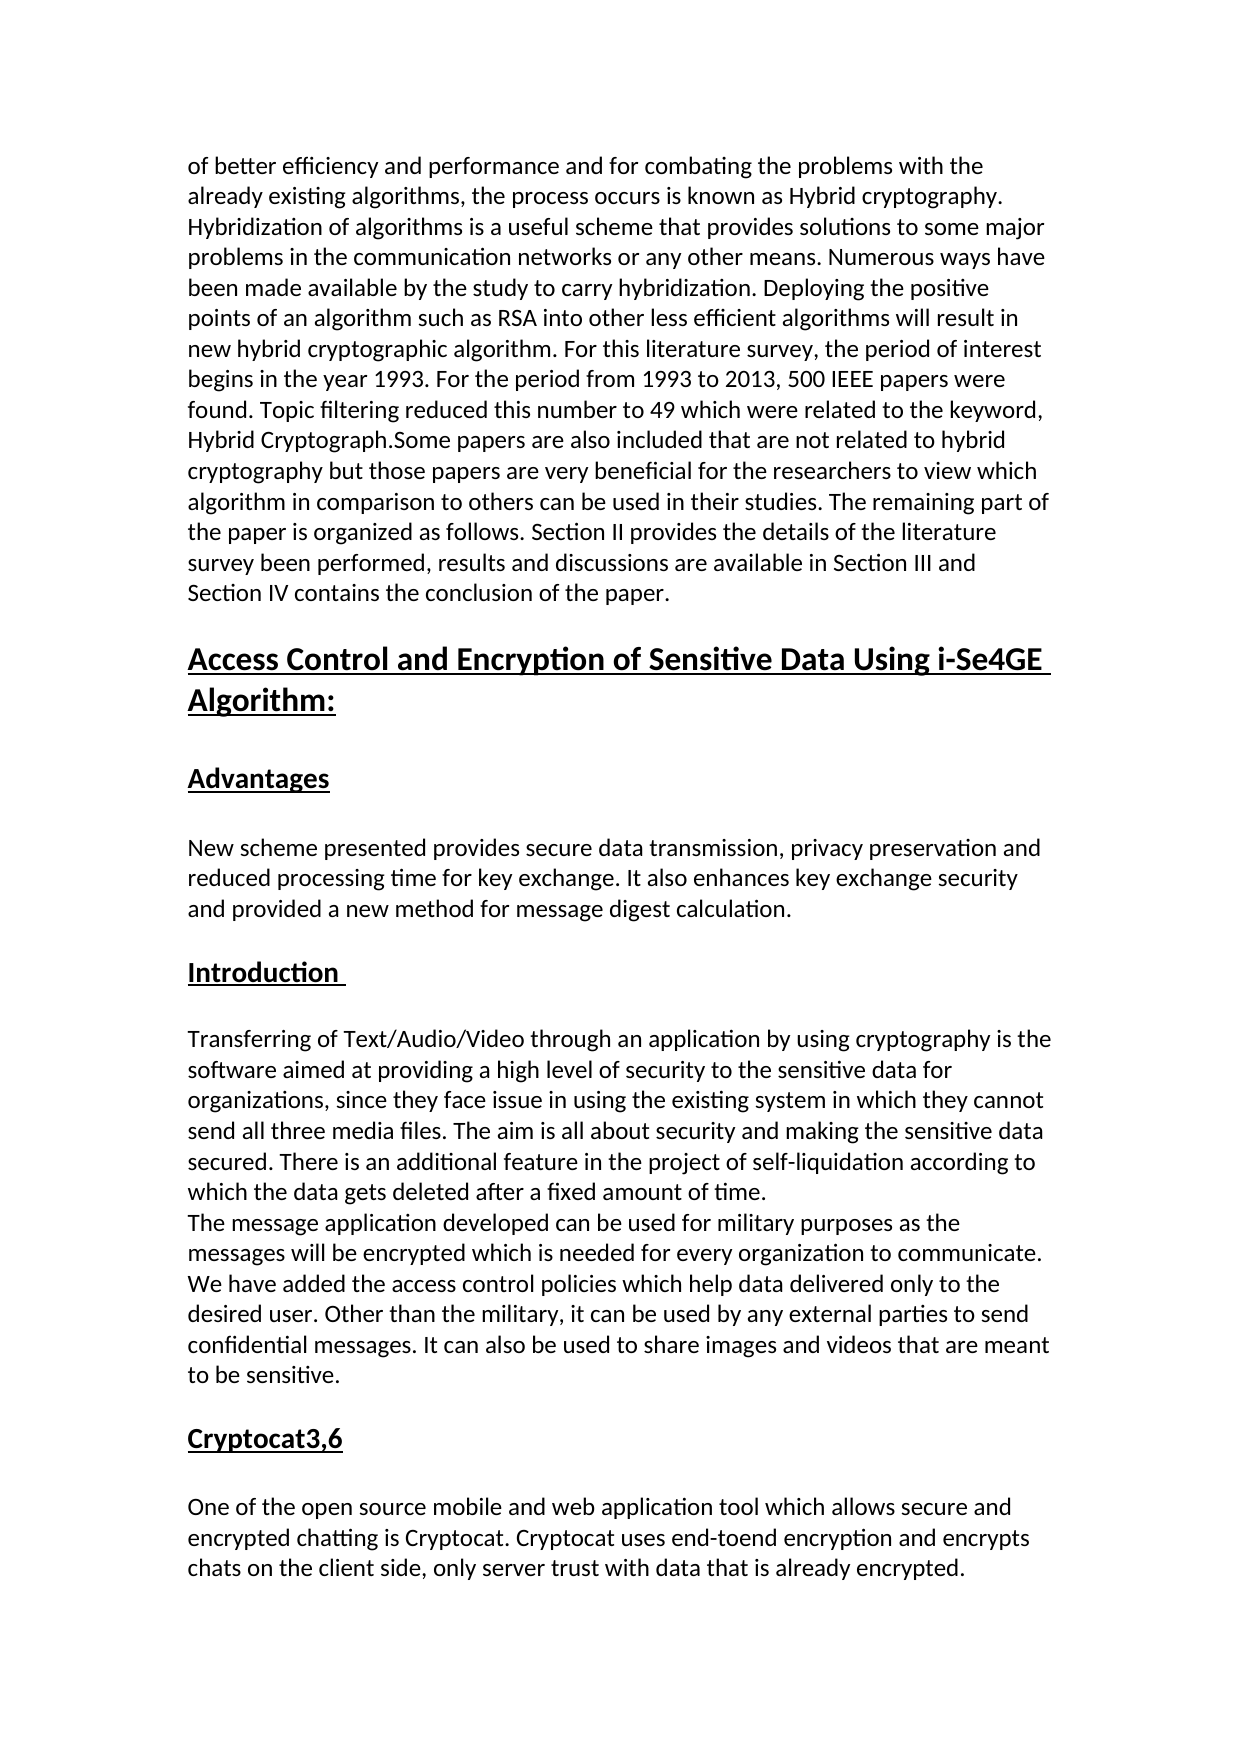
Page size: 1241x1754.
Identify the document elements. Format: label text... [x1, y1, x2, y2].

text Access Control and Encryption of Sensitive Data Using i-Se4GE Algorithm: [187, 638, 1053, 720]
text Advantages [187, 761, 1053, 796]
text Introduction [187, 954, 1053, 989]
text Cryptocat3,6 [187, 1420, 1053, 1456]
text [187, 1492, 1053, 1583]
text The message application developed can be used for military purposes as the messages will be encrypted which is needed for every organization to communicate. We have added the access control policies which help data delivered only to the desired user. Other than the military, it can be used by any external parties to send confidential messages. It can also be used to share images and videos that are meant to be sensitive. [187, 1207, 1053, 1390]
text Hybrid Cryptograph.Some papers are also included that are not related to hybrid cryptography but those papers are very beneficial for the researchers to view which algorithm in comparison to others can be used in their studies. The remaining part of the paper is organized as follows. Section II provides the details of the literature survey been performed, results and discussions are available in Section III and Section IV contains the conclusion of the paper. [187, 425, 1053, 608]
text Transferring of Text/Audio/Video through an application by using cryptography is the software aimed at providing a high level of security to the sensitive data for organizations, since they face issue in using the existing system in which they cannot send all three media files. The aim is all about security and making the sensitive data secured. There is an additional feature in the project of self-liquidation according to which the data gets deleted after a fixed amount of time. [187, 1023, 1053, 1207]
text New scheme presented provides secure data transmission, privacy preservation and reduced processing time for key exchange. It also enhances key exchange security and provided a new method for message digest calculation. [187, 832, 1053, 923]
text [187, 150, 1053, 425]
